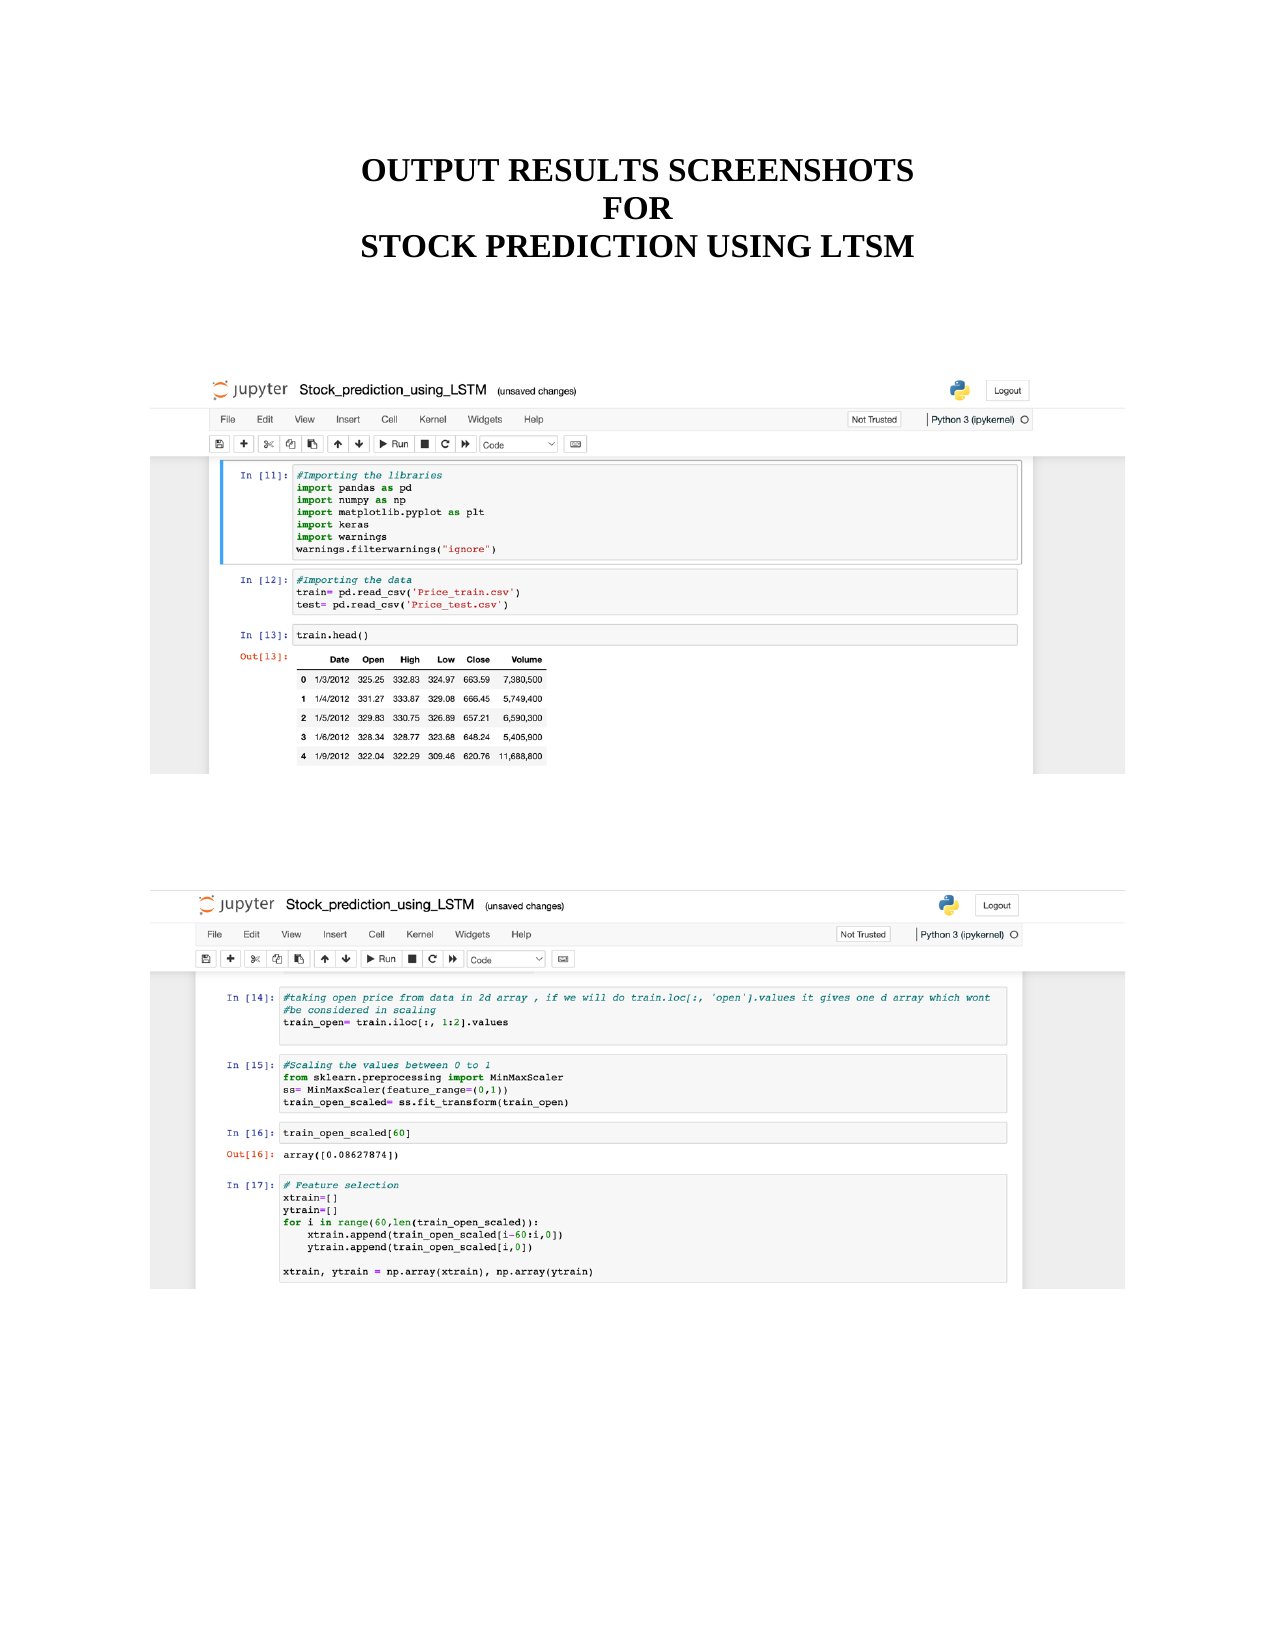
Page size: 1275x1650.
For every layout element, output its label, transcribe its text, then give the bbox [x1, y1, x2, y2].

text STOCK PREDICTION USING LTSM [150, 227, 1125, 265]
picture [150, 380, 1125, 774]
text OUTPUT RESULTS SCREENSHOTS [150, 150, 1125, 188]
text FOR [150, 188, 1125, 227]
picture [150, 888, 1125, 1289]
